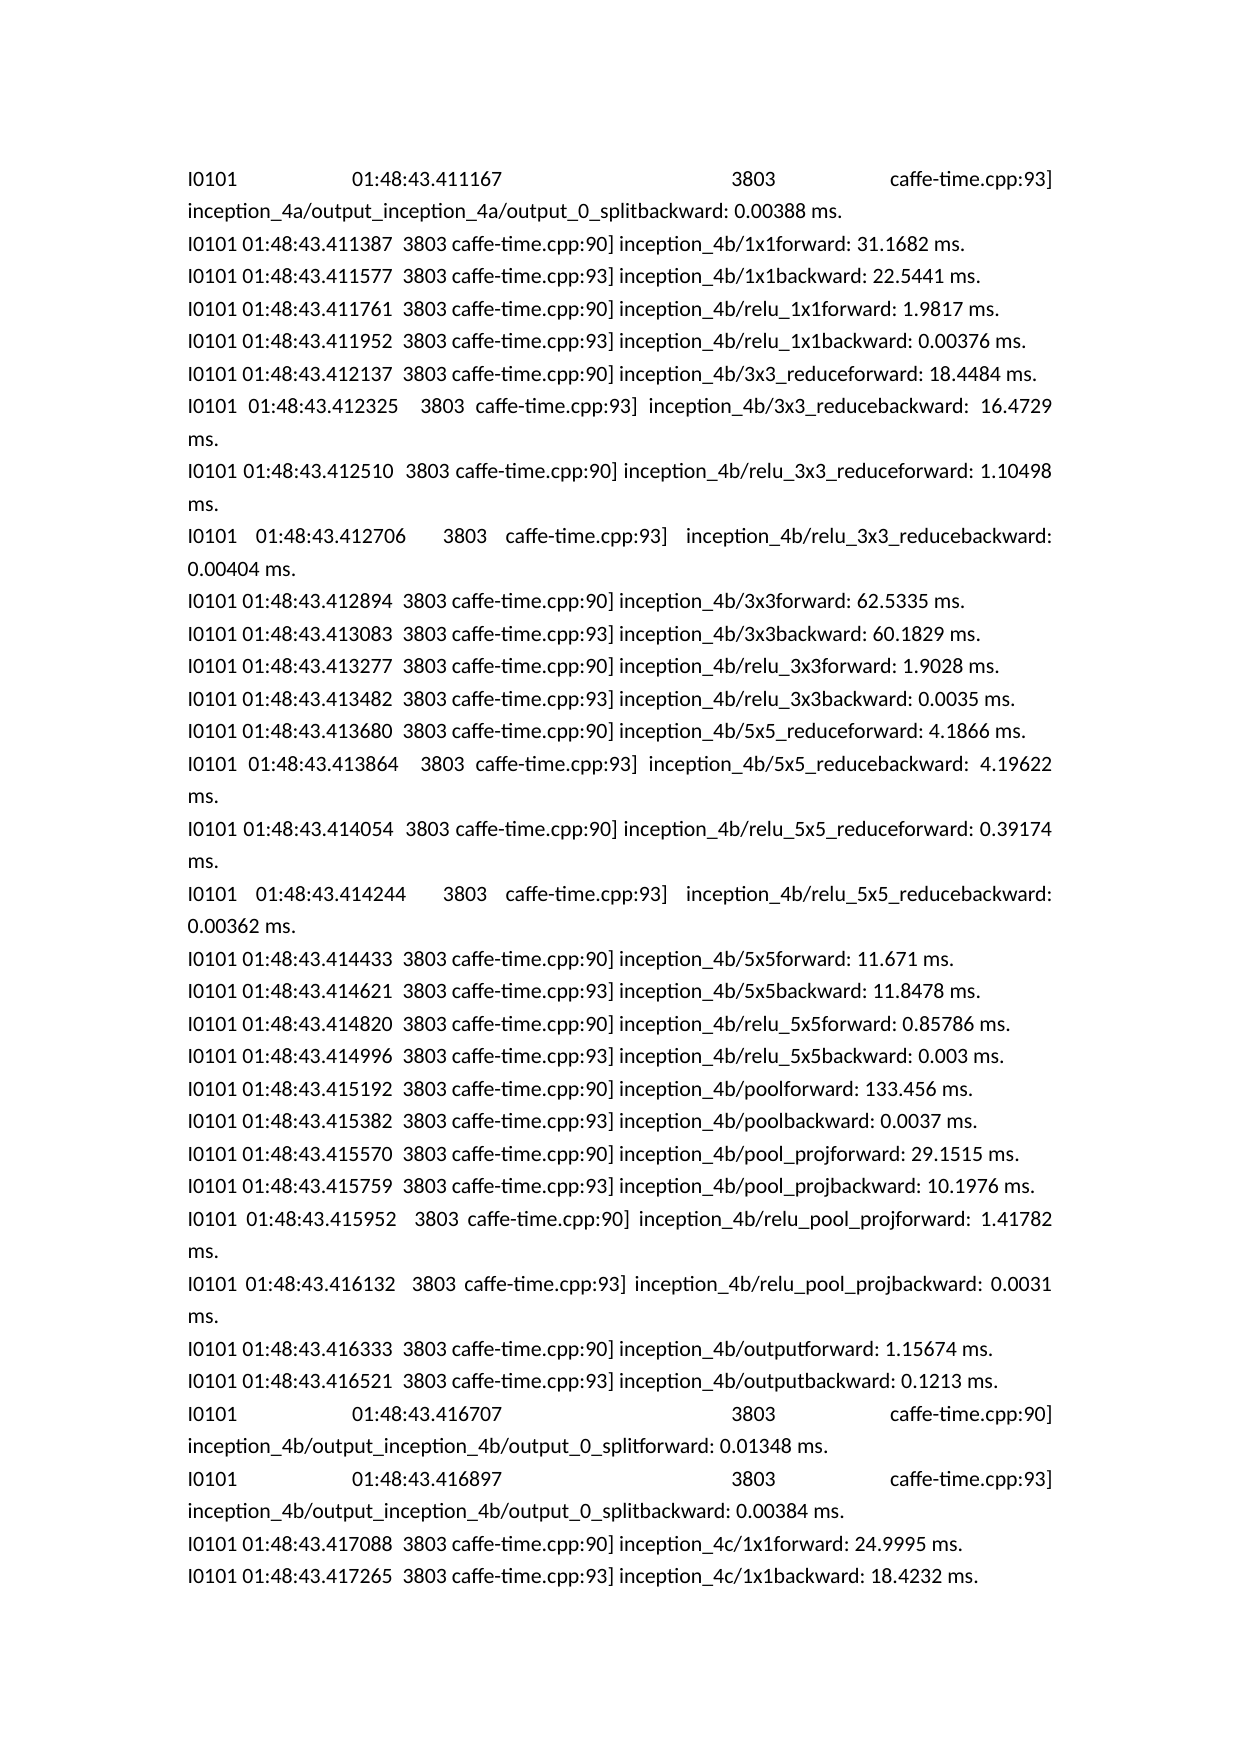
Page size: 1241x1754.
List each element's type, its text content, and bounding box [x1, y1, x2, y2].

text I0101 01:48:43.412510 3803 caffe-time.cpp:90] inception_4b/relu_3x3_reduceforward: 1.10498 ms. [187, 454, 1053, 519]
text I0101 01:48:43.413083 3803 caffe-time.cpp:93] inception_4b/3x3backward: 60.1829 ms. [187, 617, 1053, 649]
text I0101 01:48:43.414820 3803 caffe-time.cpp:90] inception_4b/relu_5x5forward: 0.85786 ms. [187, 1007, 1053, 1039]
text I0101 01:48:43.417088 3803 caffe-time.cpp:90] inception_4c/1x1forward: 24.9995 ms. [187, 1527, 1053, 1559]
text I0101 01:48:43.416521 3803 caffe-time.cpp:93] inception_4b/outputbackward: 0.1213 ms. [187, 1364, 1053, 1397]
text I0101 01:48:43.413277 3803 caffe-time.cpp:90] inception_4b/relu_3x3forward: 1.9028 ms. [187, 649, 1053, 682]
text I0101 01:48:43.415382 3803 caffe-time.cpp:93] inception_4b/poolbackward: 0.0037 ms. [187, 1104, 1053, 1137]
text I0101 01:48:43.413482 3803 caffe-time.cpp:93] inception_4b/relu_3x3backward: 0.0035 ms. [187, 682, 1053, 714]
text I0101 01:48:43.412137 3803 caffe-time.cpp:90] inception_4b/3x3_reduceforward: 18.4484 ms. [187, 357, 1053, 389]
text I0101 01:48:43.415192 3803 caffe-time.cpp:90] inception_4b/poolforward: 133.456 ms. [187, 1072, 1053, 1104]
text I0101 01:48:43.415952 3803 caffe-time.cpp:90] inception_4b/relu_pool_projforward: 1.41782 ms. [187, 1202, 1053, 1267]
text I0101 01:48:43.414996 3803 caffe-time.cpp:93] inception_4b/relu_5x5backward: 0.003 ms. [187, 1039, 1053, 1072]
text I0101 01:48:43.417265 3803 caffe-time.cpp:93] inception_4c/1x1backward: 18.4232 ms. [187, 1559, 1053, 1592]
text I0101 01:48:43.411577 3803 caffe-time.cpp:93] inception_4b/1x1backward: 22.5441 ms. [187, 259, 1053, 292]
text I0101 01:48:43.414244 3803 caffe-time.cpp:93] inception_4b/relu_5x5_reducebackward: 0.00362 ms. [187, 877, 1053, 942]
text I0101 01:48:43.411952 3803 caffe-time.cpp:93] inception_4b/relu_1x1backward: 0.00376 ms. [187, 324, 1053, 357]
text I0101 01:48:43.412325 3803 caffe-time.cpp:93] inception_4b/3x3_reducebackward: 16.4729 ms. [187, 389, 1053, 454]
text I0101 01:48:43.414054 3803 caffe-time.cpp:90] inception_4b/relu_5x5_reduceforward: 0.39174 ms. [187, 812, 1053, 877]
text I0101 01:48:43.411761 3803 caffe-time.cpp:90] inception_4b/relu_1x1forward: 1.9817 ms. [187, 292, 1053, 324]
text I0101 01:48:43.415570 3803 caffe-time.cpp:90] inception_4b/pool_projforward: 29.1515 ms. [187, 1137, 1053, 1169]
text I0101 01:48:43.413864 3803 caffe-time.cpp:93] inception_4b/5x5_reducebackward: 4.19622 ms. [187, 747, 1053, 812]
text I0101 01:48:43.414621 3803 caffe-time.cpp:93] inception_4b/5x5backward: 11.8478 ms. [187, 974, 1053, 1007]
text I0101 01:48:43.412706 3803 caffe-time.cpp:93] inception_4b/relu_3x3_reducebackward: 0.00404 ms. [187, 519, 1053, 584]
text I0101 01:48:43.416707 3803 caffe-time.cpp:90] inception_4b/output_inception_4b/output_0_splitforward: 0.01348 ms. [187, 1397, 1053, 1462]
text I0101 01:48:43.416132 3803 caffe-time.cpp:93] inception_4b/relu_pool_projbackward: 0.0031 ms. [187, 1267, 1053, 1332]
text I0101 01:48:43.411387 3803 caffe-time.cpp:90] inception_4b/1x1forward: 31.1682 ms. [187, 227, 1053, 259]
text I0101 01:48:43.413680 3803 caffe-time.cpp:90] inception_4b/5x5_reduceforward: 4.1866 ms. [187, 714, 1053, 747]
text I0101 01:48:43.411167 3803 caffe-time.cpp:93] inception_4a/output_inception_4a/output_0_splitbackward: 0.00388 ms. [187, 162, 1053, 227]
text I0101 01:48:43.412894 3803 caffe-time.cpp:90] inception_4b/3x3forward: 62.5335 ms. [187, 584, 1053, 617]
text I0101 01:48:43.416897 3803 caffe-time.cpp:93] inception_4b/output_inception_4b/output_0_splitbackward: 0.00384 ms. [187, 1462, 1053, 1527]
text I0101 01:48:43.414433 3803 caffe-time.cpp:90] inception_4b/5x5forward: 11.671 ms. [187, 942, 1053, 974]
text I0101 01:48:43.415759 3803 caffe-time.cpp:93] inception_4b/pool_projbackward: 10.1976 ms. [187, 1169, 1053, 1202]
text I0101 01:48:43.416333 3803 caffe-time.cpp:90] inception_4b/outputforward: 1.15674 ms. [187, 1332, 1053, 1364]
